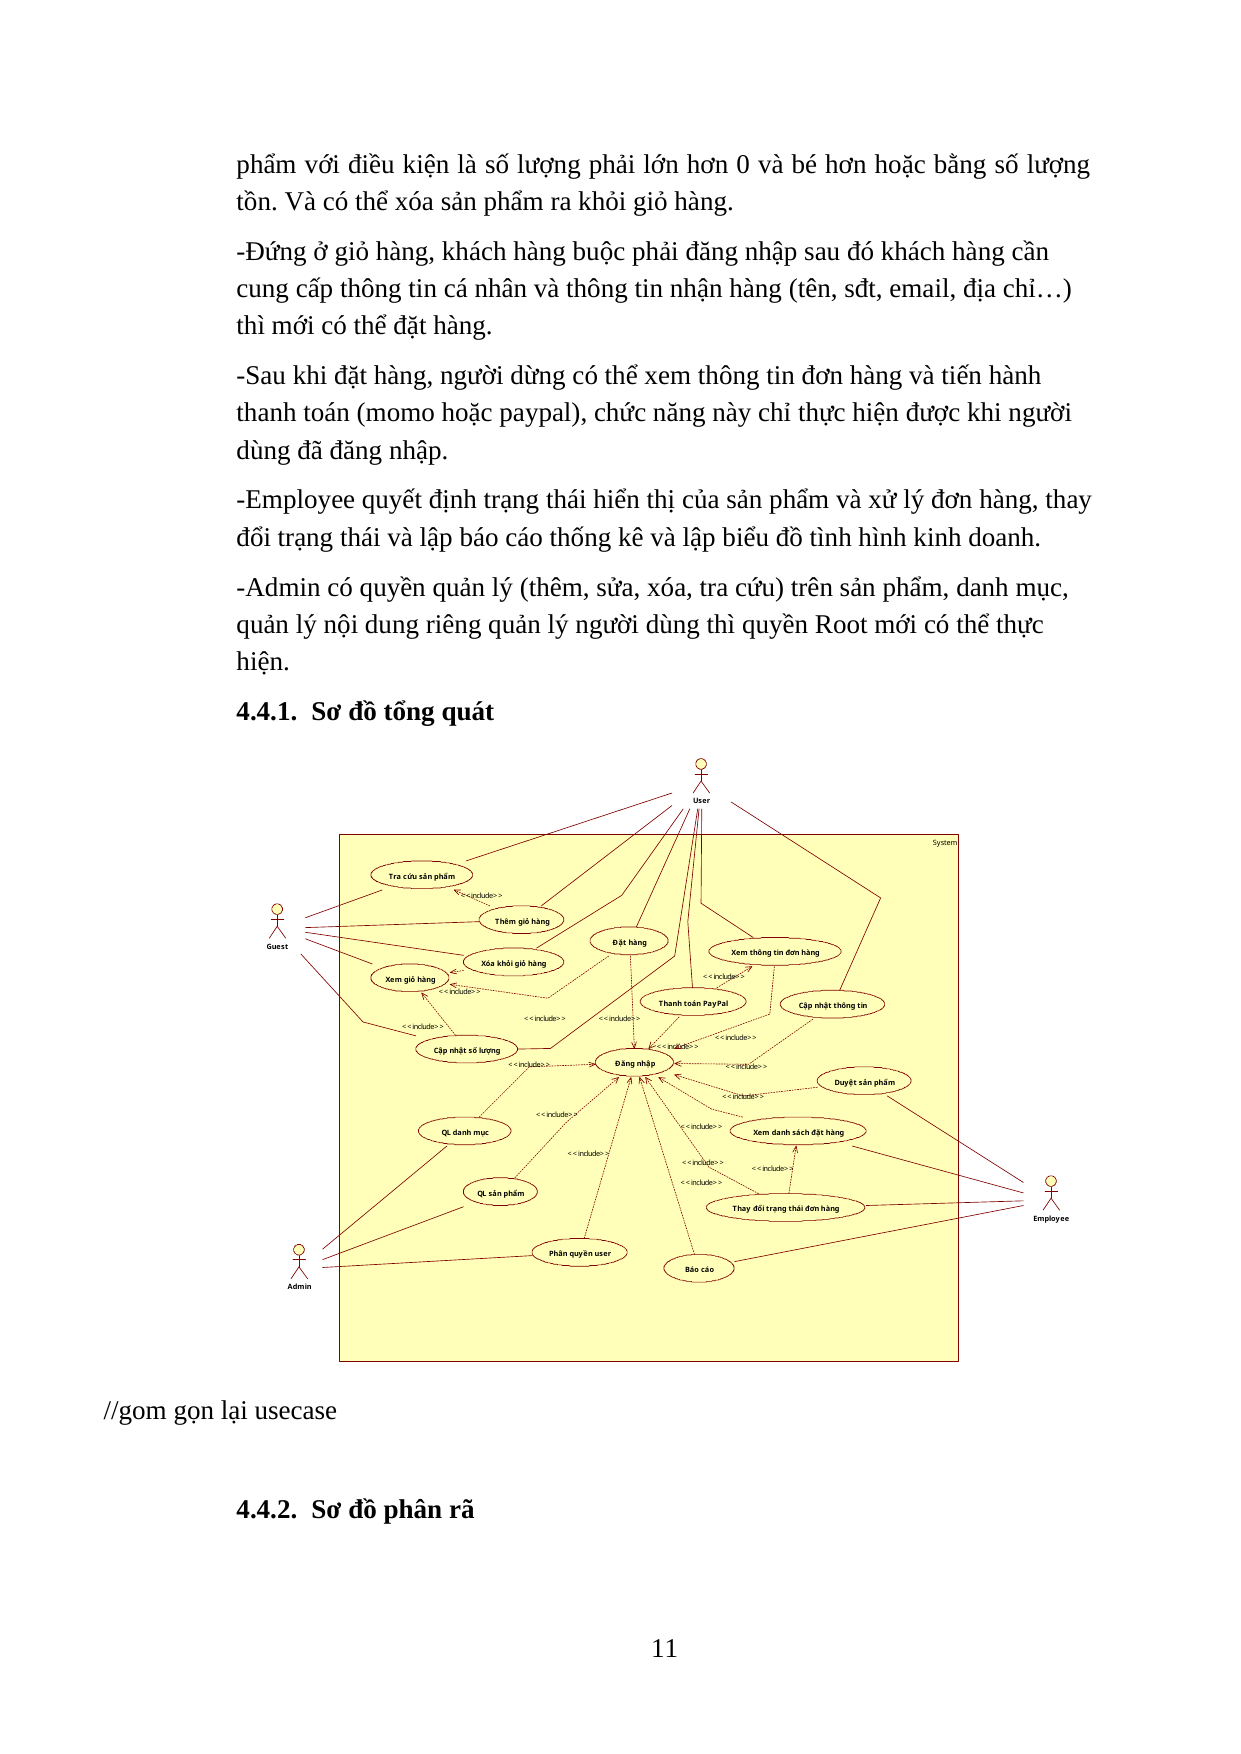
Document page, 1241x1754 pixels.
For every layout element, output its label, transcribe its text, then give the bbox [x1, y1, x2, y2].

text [236, 148, 1092, 216]
text -Sau khi đặt hàng, người dừng có thể xem thông tin đơn hàng và tiến hành thanh toán (momo hoặc paypal), chức năng này chỉ thực hiện được khi người dùng đã đăng nhập. [236, 359, 1092, 465]
text -Employee quyết định trạng thái hiển thị của sản phẩm và xử lý đơn hàng, thay đổi trạng thái và lập báo cáo thống kê và lập biểu đồ tình hình kinh doanh. [236, 483, 1092, 552]
subtitle Sơ đồ tổng quát [236, 695, 1092, 726]
text -Admin có quyền quản lý (thêm, sửa, xóa, tra cứu) trên sản phẩm, danh mục, quản lý nội dung riêng quản lý người dùng thì quyền Root mới có thể thực hiện. [236, 571, 1092, 676]
subtitle Sơ đồ phân rã [236, 1493, 1092, 1524]
text -Đứng ở giỏ hàng, khách hàng buộc phải đăng nhập sau đó khách hàng cần cung cấp thông tin cá nhân và thông tin nhận hàng (tên, sđt, email, địa chỉ…) thì mới có thể đặt hàng. [236, 235, 1092, 341]
text //gom gọn lại usecase [103, 1394, 1092, 1425]
